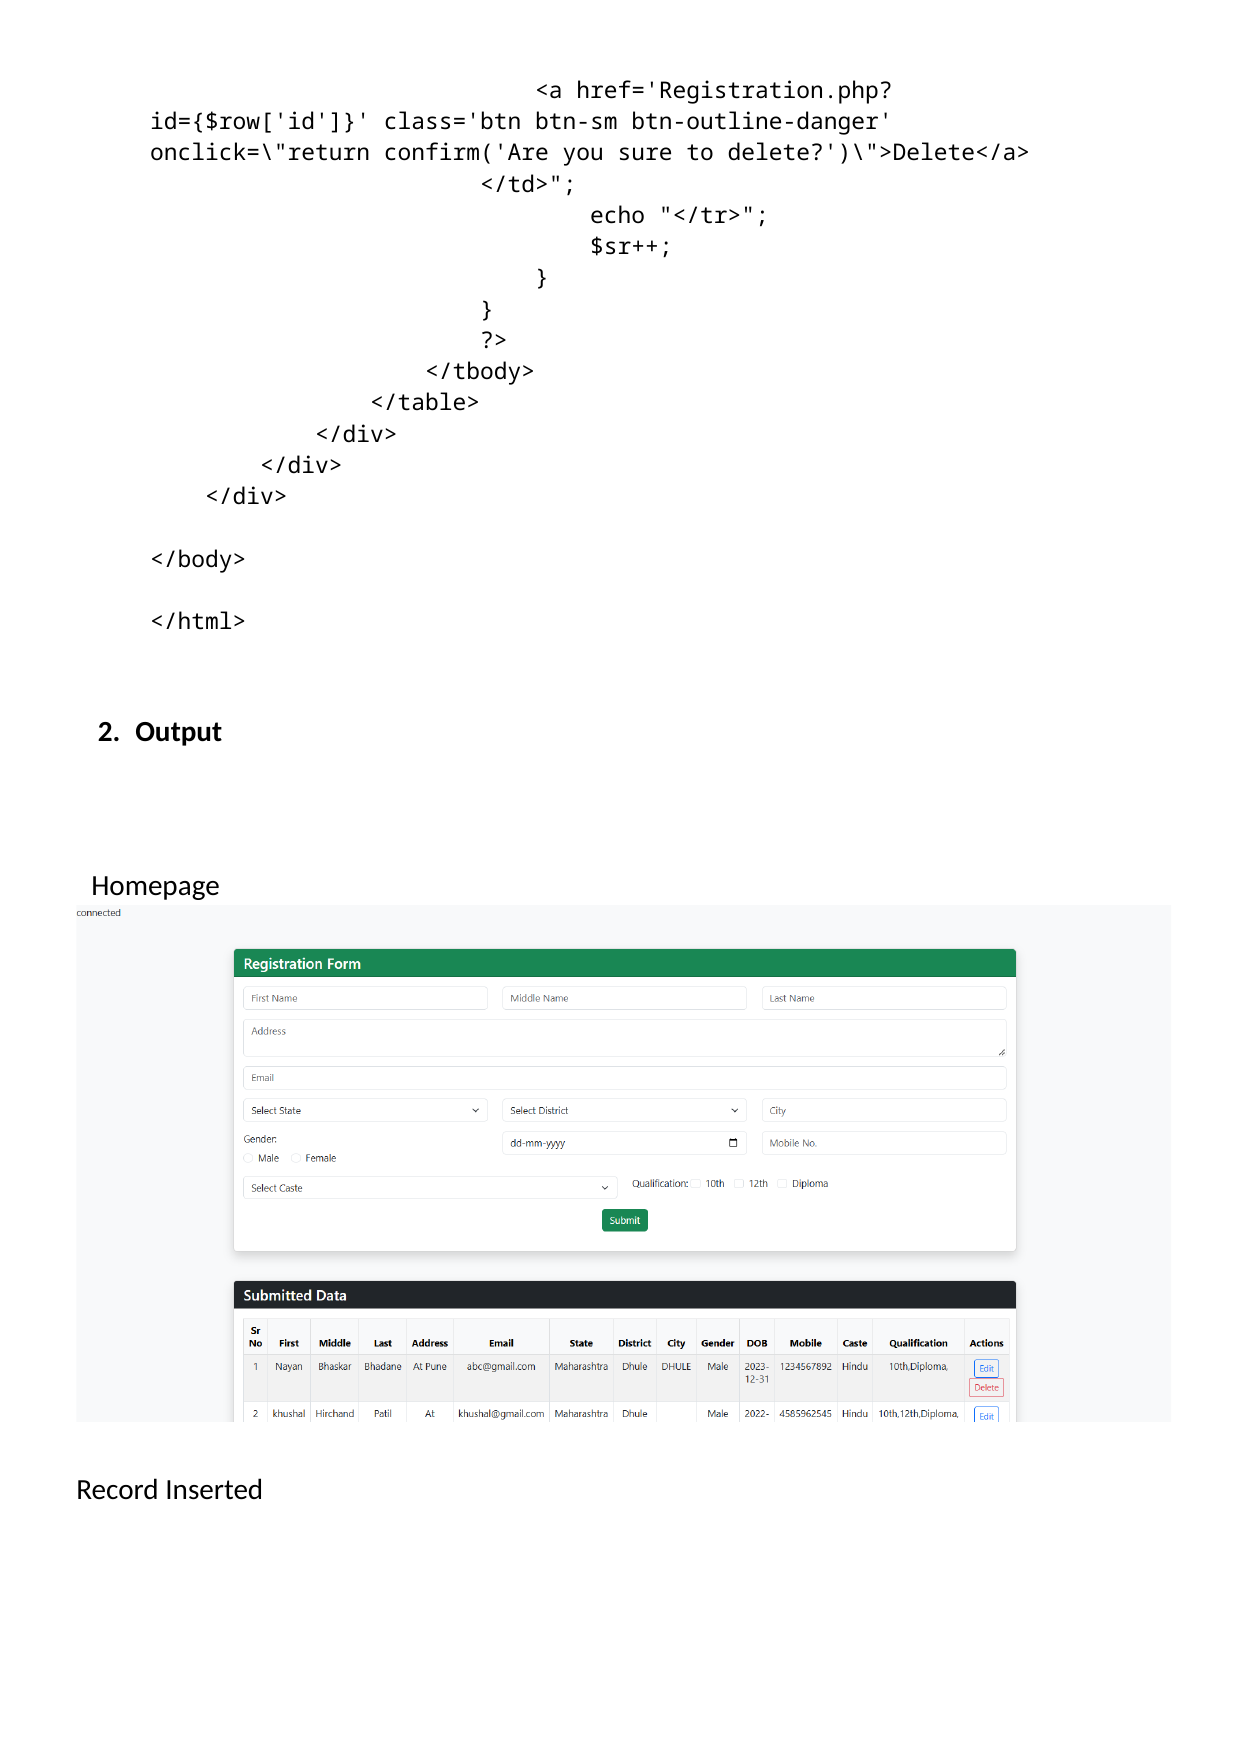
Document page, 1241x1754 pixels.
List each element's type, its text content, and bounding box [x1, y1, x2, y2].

text </div> [150, 418, 1090, 449]
list Homepage [91, 867, 1090, 903]
text ?> [150, 324, 1090, 355]
text <a href='Registration.php?id={$row['id']}' class='btn btn-sm btn-outline-danger' onclick=\"return confirm('Are you sure to delete?')\">Delete</a> [150, 74, 1090, 168]
picture [76, 905, 1172, 1422]
text } [150, 293, 1090, 324]
text </div> [150, 449, 1090, 480]
text </td>"; [150, 168, 1090, 199]
text </html> [150, 605, 1090, 636]
text </div> [150, 480, 1090, 511]
text Record Inserted [76, 1471, 1090, 1507]
text </body> [150, 543, 1090, 574]
list Output [98, 713, 1090, 749]
text echo "</tr>"; [150, 199, 1090, 230]
text </tbody> [150, 355, 1090, 386]
text $sr++; [150, 230, 1090, 261]
text } [150, 261, 1090, 293]
text </table> [150, 386, 1090, 418]
